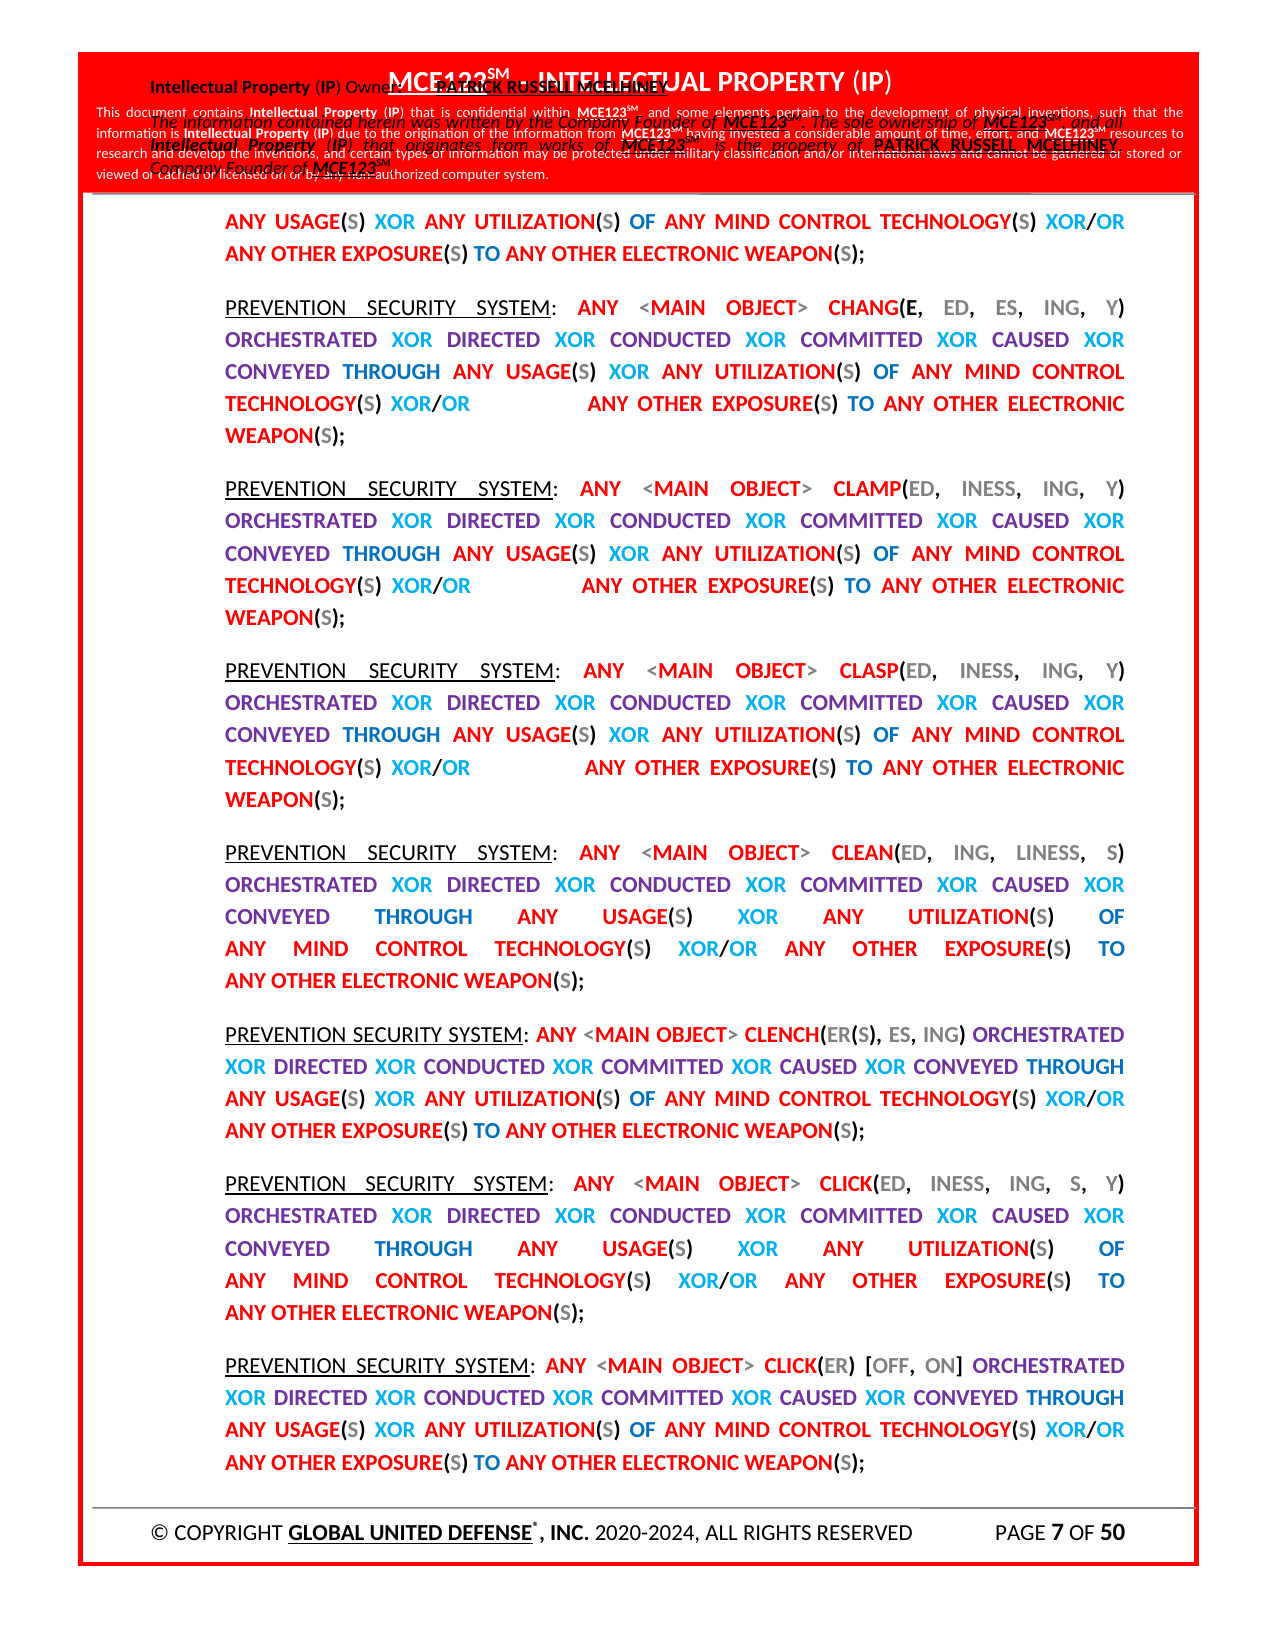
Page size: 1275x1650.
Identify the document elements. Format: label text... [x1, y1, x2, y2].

text PREVENTION SECURITY SYSTEM: ANY <MAIN OBJECT> CLICK(ER) [OFF, ON] ORCHESTRATED XOR DIRECTED XOR CONDUCTED XOR COMMITTED XOR CAUSED XOR CONVEYED THROUGH ANY USAGE(S) XOR ANY UTILIZATION(S) OF ANY MIND CONTROL TECHNOLOGY(S) XOR/OR ANY OTHER EXPOSURE(S) TO ANY OTHER ELECTRONIC WEAPON(S); [225, 1351, 1125, 1476]
text PREVENTION SECURITY SYSTEM: ANY <MAIN OBJECT> CLAMP(ED, INESS, ING, Y) ORCHESTRATED XOR DIRECTED XOR CONDUCTED XOR COMMITTED XOR CAUSED XOR CONVEYED THROUGH ANY USAGE(S) XOR ANY UTILIZATION(S) OF ANY MIND CONTROL TECHNOLOGY(S) XOR/OR ANY OTHER EXPOSURE(S) TO ANY OTHER ELECTRONIC WEAPON(S); [225, 474, 1125, 631]
text PREVENTION SECURITY SYSTEM: ANY <MAIN OBJECT> CLENCH(ER(S), ES, ING) ORCHESTRATED XOR DIRECTED XOR CONDUCTED XOR COMMITTED XOR CAUSED XOR CONVEYED THROUGH ANY USAGE(S) XOR ANY UTILIZATION(S) OF ANY MIND CONTROL TECHNOLOGY(S) XOR/OR ANY OTHER EXPOSURE(S) TO ANY OTHER ELECTRONIC WEAPON(S); [225, 1020, 1125, 1144]
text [225, 207, 1125, 268]
text PREVENTION SECURITY SYSTEM: ANY <MAIN OBJECT> CLASP(ED, INESS, ING, Y) ORCHESTRATED XOR DIRECTED XOR CONDUCTED XOR COMMITTED XOR CAUSED XOR CONVEYED THROUGH ANY USAGE(S) XOR ANY UTILIZATION(S) OF ANY MIND CONTROL TECHNOLOGY(S) XOR/OR ANY OTHER EXPOSURE(S) TO ANY OTHER ELECTRONIC WEAPON(S); [225, 656, 1125, 813]
text PREVENTION SECURITY SYSTEM: ANY <MAIN OBJECT> CLICK(ED, INESS, ING, S, Y) ORCHESTRATED XOR DIRECTED XOR CONDUCTED XOR COMMITTED XOR CAUSED XOR CONVEYED THROUGH ANY USAGE(S) XOR ANY UTILIZATION(S) OF ANY MIND CONTROL TECHNOLOGY(S) XOR/OR ANY OTHER EXPOSURE(S) TO ANY OTHER ELECTRONIC WEAPON(S); [225, 1169, 1125, 1326]
text PREVENTION SECURITY SYSTEM: ANY <MAIN OBJECT> CLEAN(ED, ING, LINESS, S) ORCHESTRATED XOR DIRECTED XOR CONDUCTED XOR COMMITTED XOR CAUSED XOR CONVEYED THROUGH ANY USAGE(S) XOR ANY UTILIZATION(S) OF ANY MIND CONTROL TECHNOLOGY(S) XOR/OR ANY OTHER EXPOSURE(S) TO ANY OTHER ELECTRONIC WEAPON(S); [225, 838, 1125, 995]
text PREVENTION SECURITY SYSTEM: ANY <MAIN OBJECT> CHANG(E, ED, ES, ING, Y) ORCHESTRATED XOR DIRECTED XOR CONDUCTED XOR COMMITTED XOR CAUSED XOR CONVEYED THROUGH ANY USAGE(S) XOR ANY UTILIZATION(S) OF ANY MIND CONTROL TECHNOLOGY(S) XOR/OR ANY OTHER EXPOSURE(S) TO ANY OTHER ELECTRONIC WEAPON(S); [225, 293, 1125, 449]
